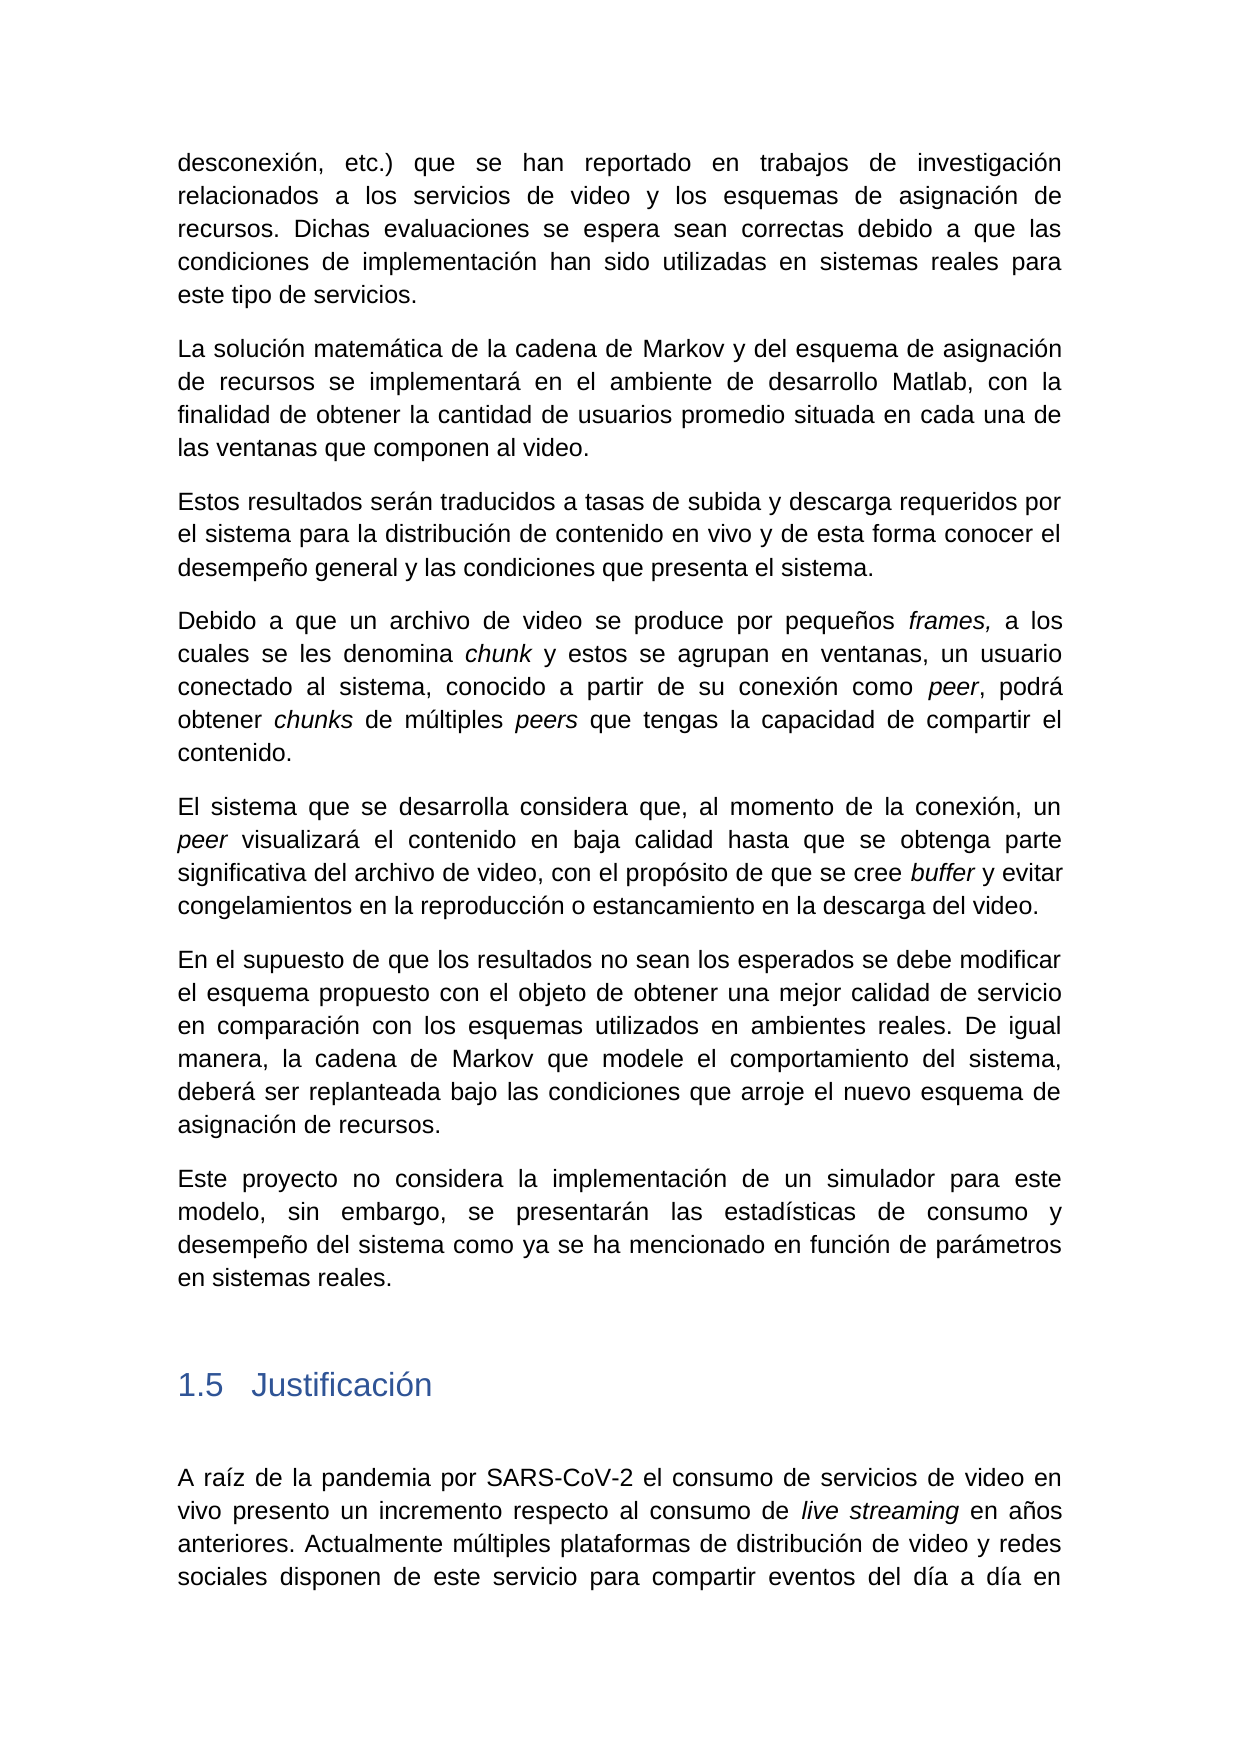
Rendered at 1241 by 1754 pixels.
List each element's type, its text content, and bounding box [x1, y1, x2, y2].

text La solución matemática de la cadena de Markov y del esquema de asignación de recursos se implementará en el ambiente de desarrollo Matlab, con la finalidad de obtener la cantidad de usuarios promedio situada en cada una de las ventanas que componen al video. [177, 333, 1063, 461]
text En el supuesto de que los resultados no sean los esperados se debe modificar el esquema propuesto con el objeto de obtener una mejor calidad de servicio en comparación con los esquemas utilizados en ambientes reales. De igual manera, la cadena de Markov que modele el comportamiento del sistema, deberá ser replanteada bajo las condiciones que arroje el nuevo esquema de asignación de recursos. [177, 945, 1063, 1139]
text El sistema que se desarrolla considera que, al momento de la conexión, un peer visualizará el contenido en baja calidad hasta que se obtenga parte significativa del archivo de video, con el propósito de que se cree buffer y evitar congelamientos en la reproducción o estancamiento en la descarga del video. [177, 792, 1063, 920]
subtitle 1.5 Justificación [177, 1365, 1063, 1404]
text Este proyecto no considera la implementación de un simulador para este modelo, sin embargo, se presentarán las estadísticas de consumo y desempeño del sistema como ya se ha mencionado en función de parámetros en sistemas reales. [177, 1164, 1063, 1292]
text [177, 148, 1063, 308]
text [177, 1463, 1063, 1590]
text Debido a que un archivo de video se produce por pequeños frames, a los cuales se les denomina chunk y estos se agrupan en ventanas, un usuario conectado al sistema, conocido a partir de su conexión como peer, podrá obtener chunks de múltiples peers que tengas la capacidad de compartir el contenido. [177, 606, 1063, 767]
text Estos resultados serán traducidos a tasas de subida y descarga requeridos por el sistema para la distribución de contenido en vivo y de esta forma conocer el desempeño general y las condiciones que presenta el sistema. [177, 486, 1063, 581]
